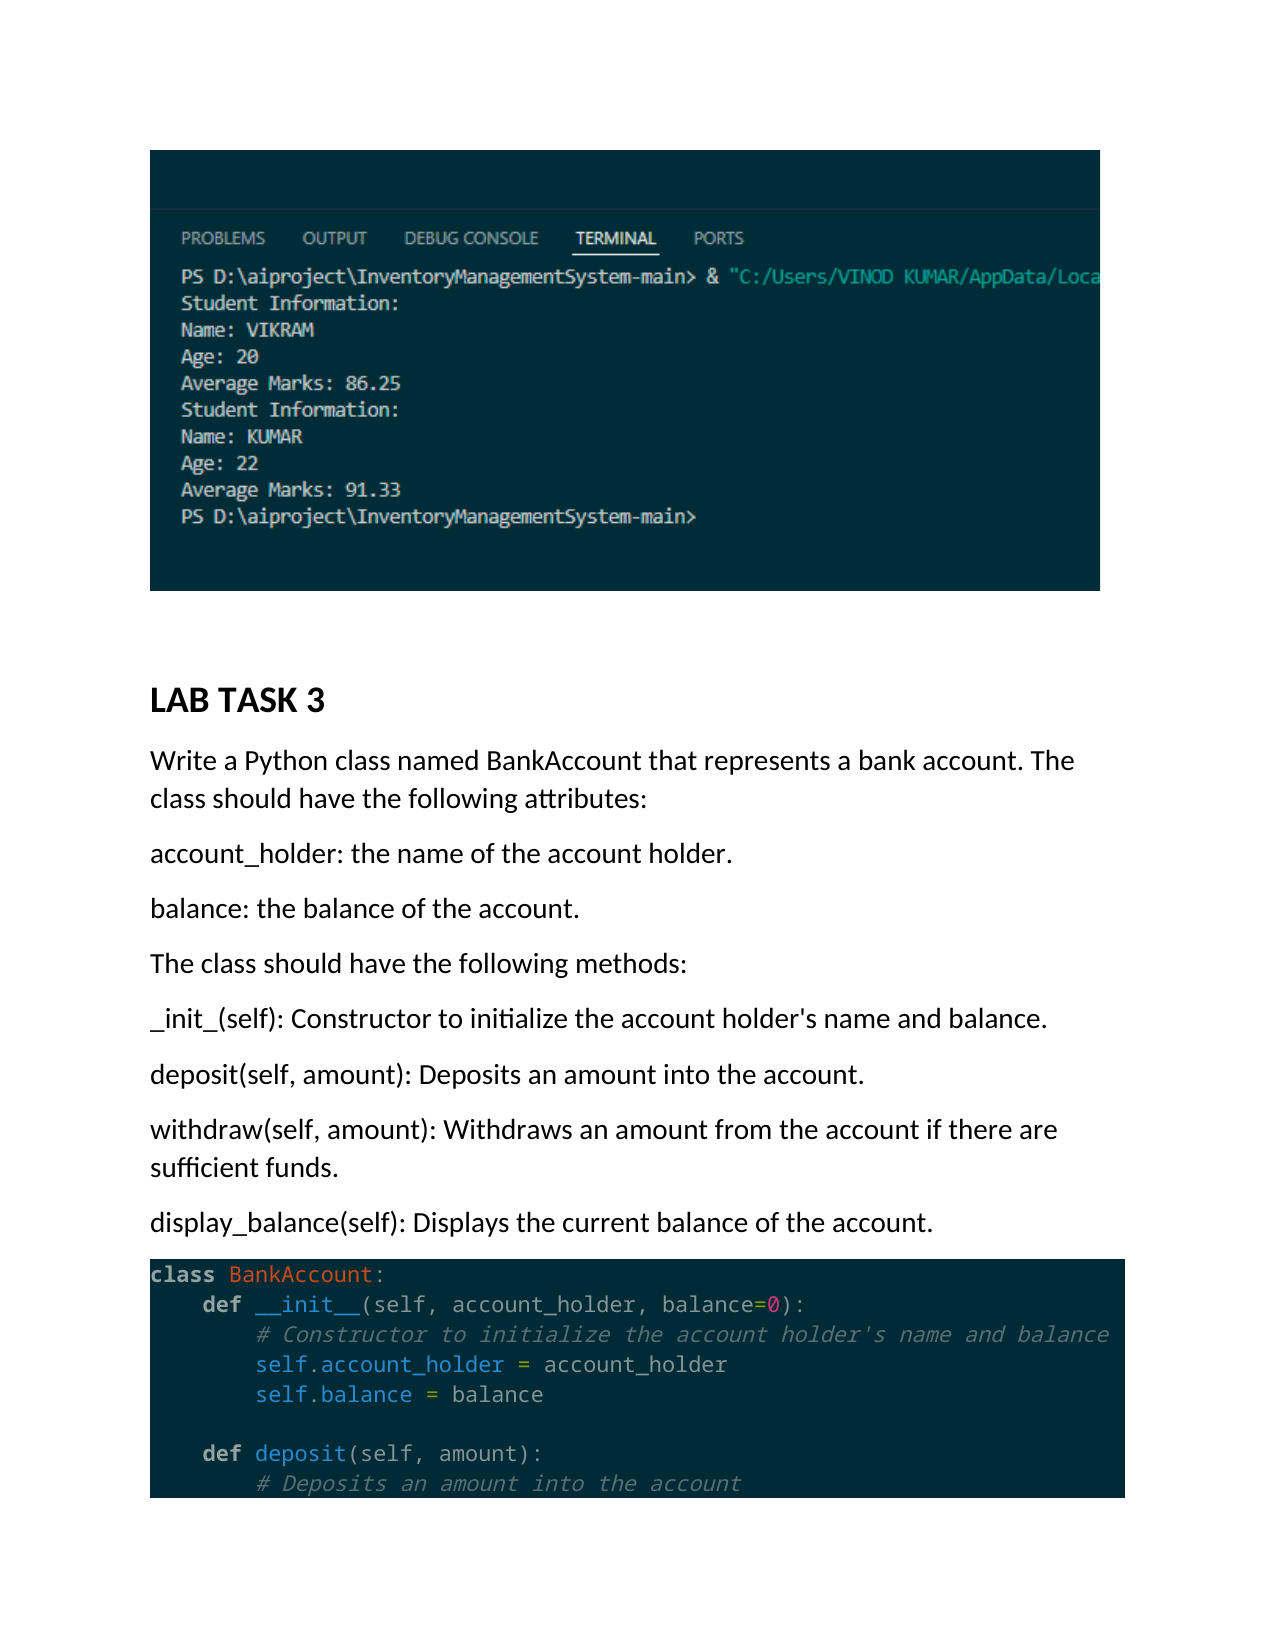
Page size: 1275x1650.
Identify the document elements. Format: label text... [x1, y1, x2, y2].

text Write a Python class named BankAccount that represents a bank account. The class should have the following attributes: [150, 742, 1125, 816]
picture [1060, 270, 1068, 283]
picture [707, 268, 719, 283]
picture [776, 270, 792, 283]
picture [237, 350, 259, 363]
picture [269, 481, 313, 496]
text def __init__(self, account_holder, balance=0): [150, 1289, 1125, 1319]
picture [216, 509, 226, 523]
picture [785, 273, 825, 283]
picture [237, 456, 258, 470]
text deposit(self, amount): Deposits an amount into the account. [150, 1056, 1125, 1091]
picture [303, 268, 345, 288]
text LAB TASK 3 [150, 676, 1125, 721]
text account_holder: the name of the account holder. [150, 835, 1125, 871]
text def deposit(self, amount): [150, 1438, 1125, 1468]
picture [577, 232, 593, 244]
text self.balance = balance [150, 1379, 1125, 1408]
picture [847, 270, 859, 283]
picture [182, 376, 220, 390]
picture [249, 296, 257, 310]
picture [221, 486, 259, 501]
picture [380, 483, 389, 496]
picture [368, 299, 389, 310]
picture [1072, 273, 1089, 283]
picture [1051, 268, 1057, 280]
picture [443, 513, 454, 528]
picture [221, 379, 259, 395]
picture [216, 270, 226, 283]
text _init_(self): Constructor to initialize the account holder's name and balance. [150, 1001, 1125, 1036]
picture [764, 272, 770, 285]
picture [443, 273, 454, 288]
picture [182, 323, 226, 337]
picture [918, 270, 930, 283]
picture [269, 375, 323, 390]
picture [588, 273, 597, 283]
picture [346, 376, 368, 390]
picture [182, 296, 193, 310]
picture [181, 509, 204, 523]
picture [348, 295, 367, 310]
picture [1091, 273, 1100, 283]
picture [249, 403, 257, 416]
text # Constructor to initialize the account holder's name and balance [150, 1319, 1125, 1349]
picture [931, 270, 959, 283]
picture [609, 273, 631, 283]
picture [204, 295, 246, 310]
picture [320, 299, 345, 310]
picture [665, 268, 684, 283]
picture [596, 232, 656, 244]
text self.account_holder = account_holder [150, 1349, 1125, 1379]
picture [181, 270, 204, 283]
text balance: the balance of the account. [150, 890, 1125, 926]
picture [347, 483, 360, 496]
text # Deposits an amount into the account [150, 1468, 1125, 1498]
picture [359, 401, 389, 416]
picture [588, 513, 597, 523]
picture [194, 296, 203, 310]
picture [696, 232, 744, 244]
picture [971, 270, 1012, 288]
picture [182, 401, 246, 416]
picture [347, 508, 411, 525]
picture [643, 273, 663, 283]
picture [247, 430, 303, 443]
text class BankAccount: [150, 1259, 1125, 1289]
picture [182, 232, 265, 244]
picture [413, 510, 443, 523]
picture [407, 232, 459, 244]
picture [182, 456, 215, 474]
picture [260, 268, 303, 288]
picture [293, 401, 356, 416]
picture [182, 430, 226, 443]
picture [688, 511, 695, 521]
picture [870, 270, 881, 281]
picture [456, 270, 587, 288]
picture [1025, 270, 1046, 283]
text The class should have the following methods: [150, 946, 1125, 981]
picture [884, 270, 892, 283]
picture [182, 350, 215, 368]
picture [329, 232, 367, 244]
text withdraw(self, amount): Withdraws an amount from the account if there are sufficient funds. [150, 1111, 1125, 1185]
picture [238, 268, 257, 285]
picture [961, 268, 969, 285]
picture [455, 509, 587, 528]
picture [303, 232, 326, 244]
picture [315, 486, 323, 496]
picture [347, 268, 411, 285]
picture [270, 403, 290, 416]
picture [599, 510, 631, 523]
picture [271, 296, 279, 310]
picture [238, 508, 303, 528]
text display_balance(self): Displays the current balance of the account. [150, 1204, 1125, 1240]
picture [359, 483, 368, 496]
picture [1011, 271, 1024, 283]
picture [599, 270, 608, 283]
picture [643, 508, 684, 523]
picture [904, 270, 917, 283]
picture [413, 270, 443, 283]
picture [463, 232, 539, 244]
picture [247, 323, 314, 337]
picture [304, 508, 345, 528]
picture [182, 483, 220, 496]
picture [688, 271, 695, 283]
picture [379, 376, 400, 390]
picture [390, 483, 400, 496]
picture [832, 268, 842, 280]
picture [280, 295, 318, 310]
